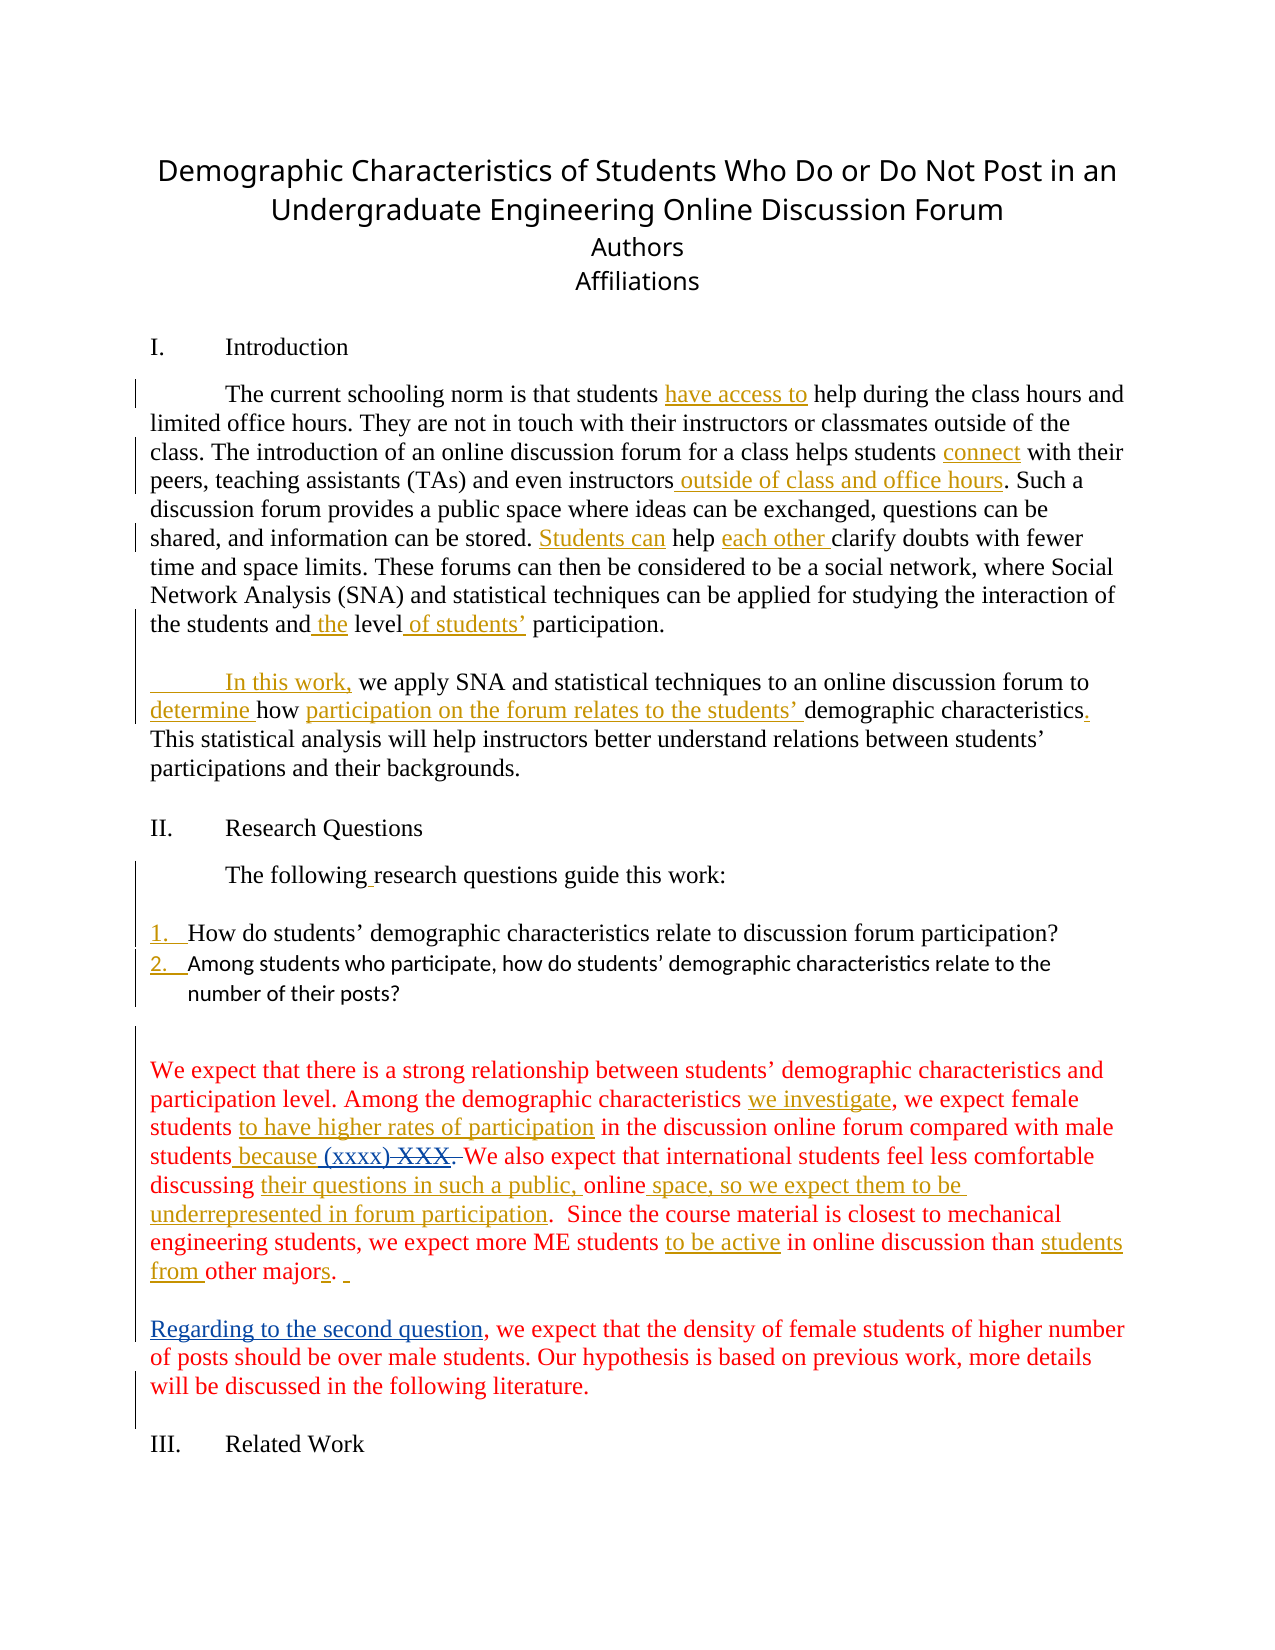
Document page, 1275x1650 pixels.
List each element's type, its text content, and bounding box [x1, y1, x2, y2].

text The followingresearch questions guide this work: [150, 861, 1125, 889]
text The current schooling norm is that students help during the class hours and limited office hours. They are not in touch with their instructors or classmates outside of the class. The introduction of an online discussion forum for a class helps students with their peers, teaching assistants (TAs) and even instructors. Such a discussion forum provides a public space where ideas can be exchanged, questions can be shared, and information can be stored. help clarify doubts with fewer time and space limits. These forums can then be considered to be a social network, where Social Network Analysis (SNA) and statistical techniques can be applied for studying the interaction of the students and level participation. [150, 379, 1125, 638]
text Undergraduate Engineering Online Discussion Forum [150, 190, 1125, 229]
text we apply SNA and statistical techniques to an online discussion forum to how demographic characteristics This statistical analysis will help instructors better understand relations between students’ participations and their backgrounds. [150, 667, 1125, 782]
list Research Questions [150, 813, 1125, 842]
text We expect that there is a strong relationship between students’ demographic characteristics and participation level. Among the demographic characteristics , we expect female students in the discussion online forum compared with male studentsWe also expect that international students feel less comfortable discussing online. Since the course material is closest to mechanical engineering students, we expect more ME students in online discussion than other major. [150, 1055, 1125, 1285]
text Demographic Characteristics of Students Who Do or Do Not Post in an [150, 150, 1125, 190]
text Authors [150, 229, 1125, 263]
list Related Work [150, 1429, 1125, 1457]
text Affiliations [150, 263, 1125, 297]
list Introduction [150, 332, 1125, 360]
list Among students who participate, how do students’ demographic characteristics relate to the number of their posts? [150, 949, 1125, 1007]
list How do students’ demographic characteristics relate to discussion forum participation? [150, 918, 1125, 947]
text , we expect that the density of female students of higher number of posts should be over male students. Our hypothesis is based on previous work, more details will be discussed in the following literature. [150, 1314, 1125, 1400]
